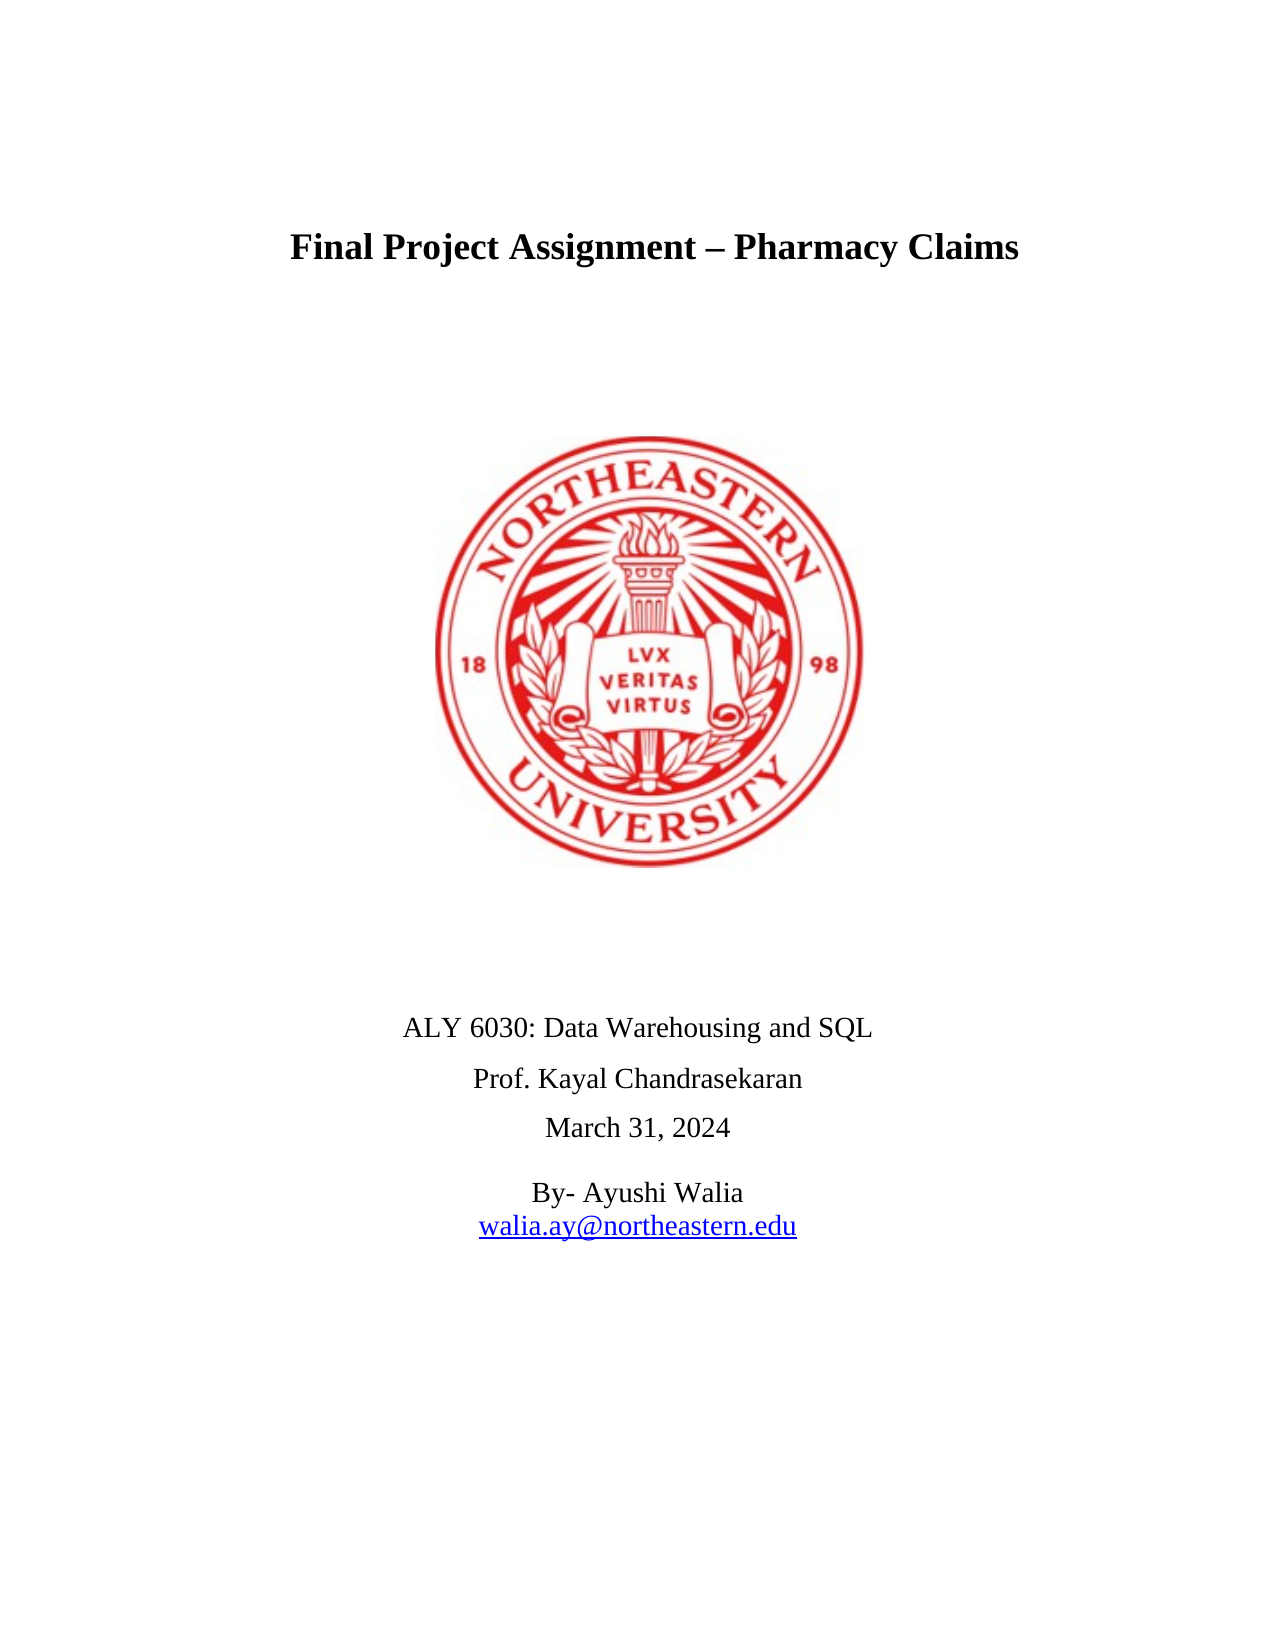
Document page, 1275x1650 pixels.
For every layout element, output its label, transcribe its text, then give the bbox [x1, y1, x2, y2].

text By- Ayushi Walia [130, 1177, 1145, 1209]
text March 31, 2024 [130, 1111, 1145, 1144]
text walia.ay@northeastern.edu [130, 1209, 1145, 1242]
text ALY 6030: Data Warehousing and SQL Prof. Kayal Chandrasekaran [378, 1010, 898, 1094]
title Final Project Assignment – Pharmacy Claims [153, 224, 1156, 268]
picture [435, 436, 865, 868]
